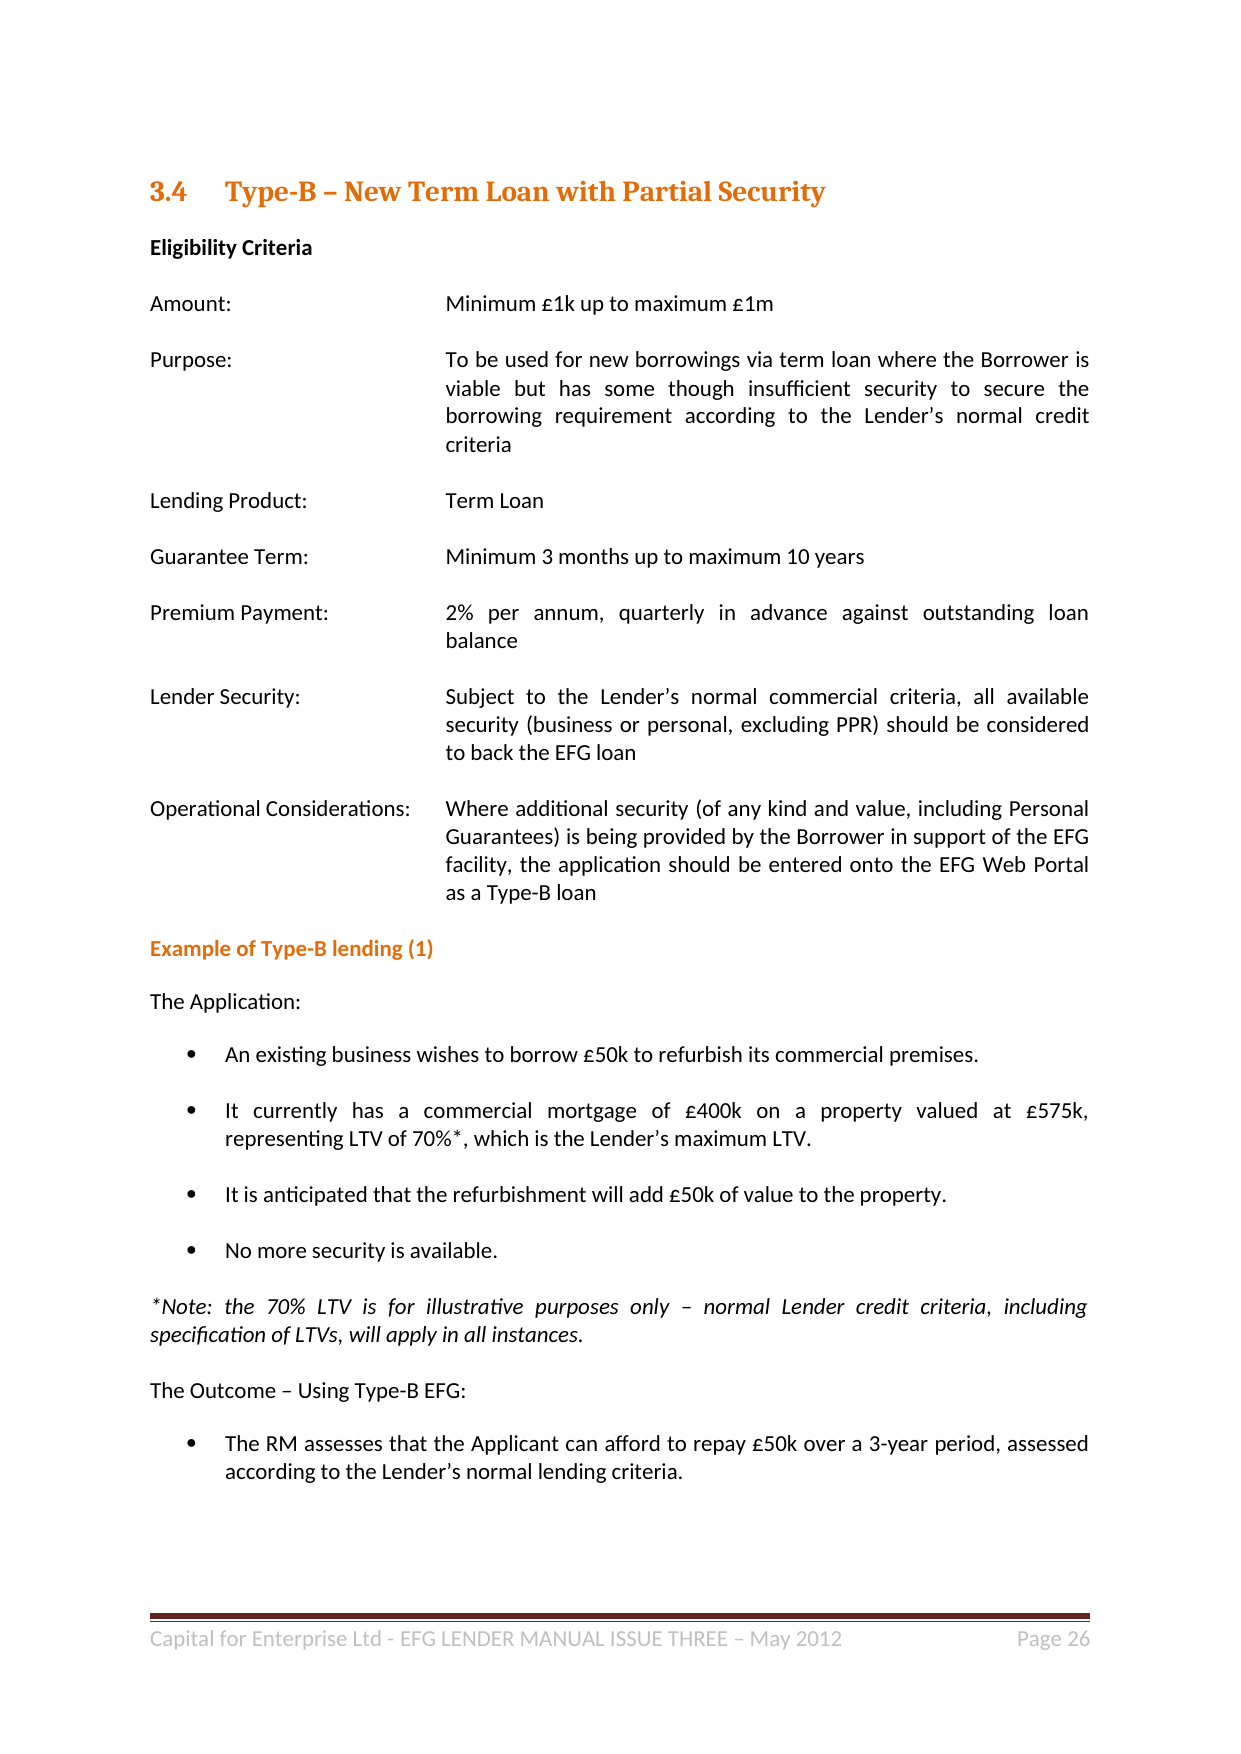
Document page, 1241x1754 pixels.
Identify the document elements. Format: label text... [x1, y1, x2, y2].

text Lender Security: Subject to the Lender’s normal commercial criteria, all available security (business or personal, excluding PPR) should be considered to back the EFG loan [150, 682, 1090, 766]
text Amount: Minimum £1k up to maximum £1m [150, 289, 1090, 318]
text Eligibility Criteria [150, 233, 1090, 262]
text Lending Product: Term Loan [150, 486, 1090, 514]
subtitle 3.4 Type-B – New Term Loan with Partial Security [150, 175, 1090, 208]
text Operational Considerations: Where additional security (of any kind and value, including Personal Guarantees) is being provided by the Borrower in support of the EFG facility, the application should be entered onto the EFG Web Portal as a Type-B loan [150, 794, 1090, 906]
list It is anticipated that the refurbishment will add £50k of value to the property. [187, 1180, 1090, 1208]
list An existing business wishes to borrow £50k to refurbish its commercial premises. [187, 1040, 1090, 1068]
list No more security is available. [187, 1236, 1090, 1264]
list The RM assesses that the Applicant can afford to repay £50k over a 3-year period, assessed according to the Lender’s normal lending criteria. [187, 1429, 1090, 1485]
text The Application: [150, 987, 1090, 1015]
list It currently has a commercial mortgage of £400k on a property valued at £575k, representing LTV of 70%*, which is the Lender’s maximum LTV. [187, 1096, 1090, 1152]
text The Outcome – Using Type-B EFG: [150, 1376, 1090, 1404]
text Premium Payment: 2% per annum, quarterly in advance against outstanding loan balance [150, 598, 1090, 654]
text *Note: the 70% LTV is for illustrative purposes only – normal Lender credit criteria, including specification of LTVs, will apply in all instances. [150, 1292, 1090, 1348]
text Purpose: To be used for new borrowings via term loan where the Borrower is viable but has some though insufficient security to secure the borrowing requirement according to the Lender’s normal credit criteria [150, 346, 1090, 458]
text Guarantee Term: Minimum 3 months up to maximum 10 years [150, 542, 1090, 570]
text Example of Type-B lending (1) [150, 934, 1090, 962]
